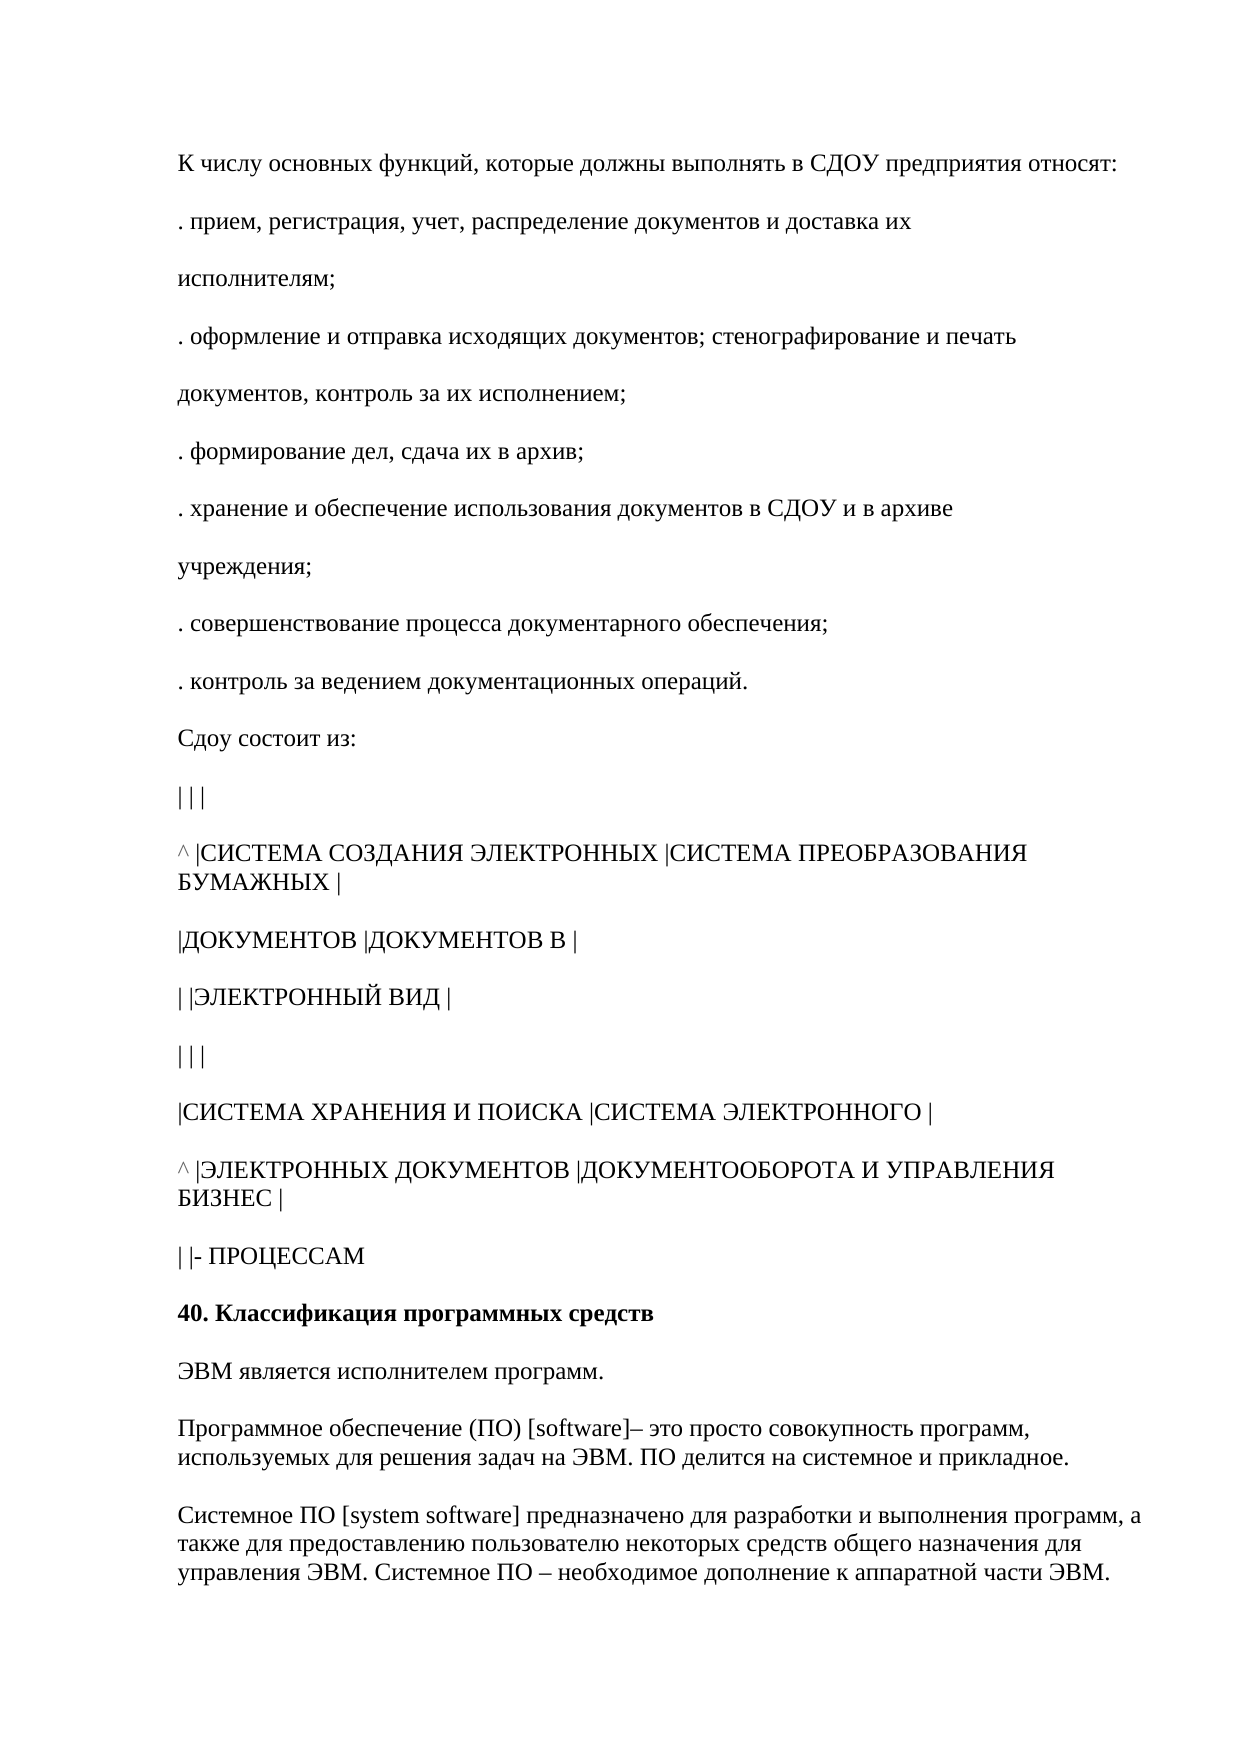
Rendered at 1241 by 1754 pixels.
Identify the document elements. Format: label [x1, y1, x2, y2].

table_header [176, 118, 1150, 1616]
